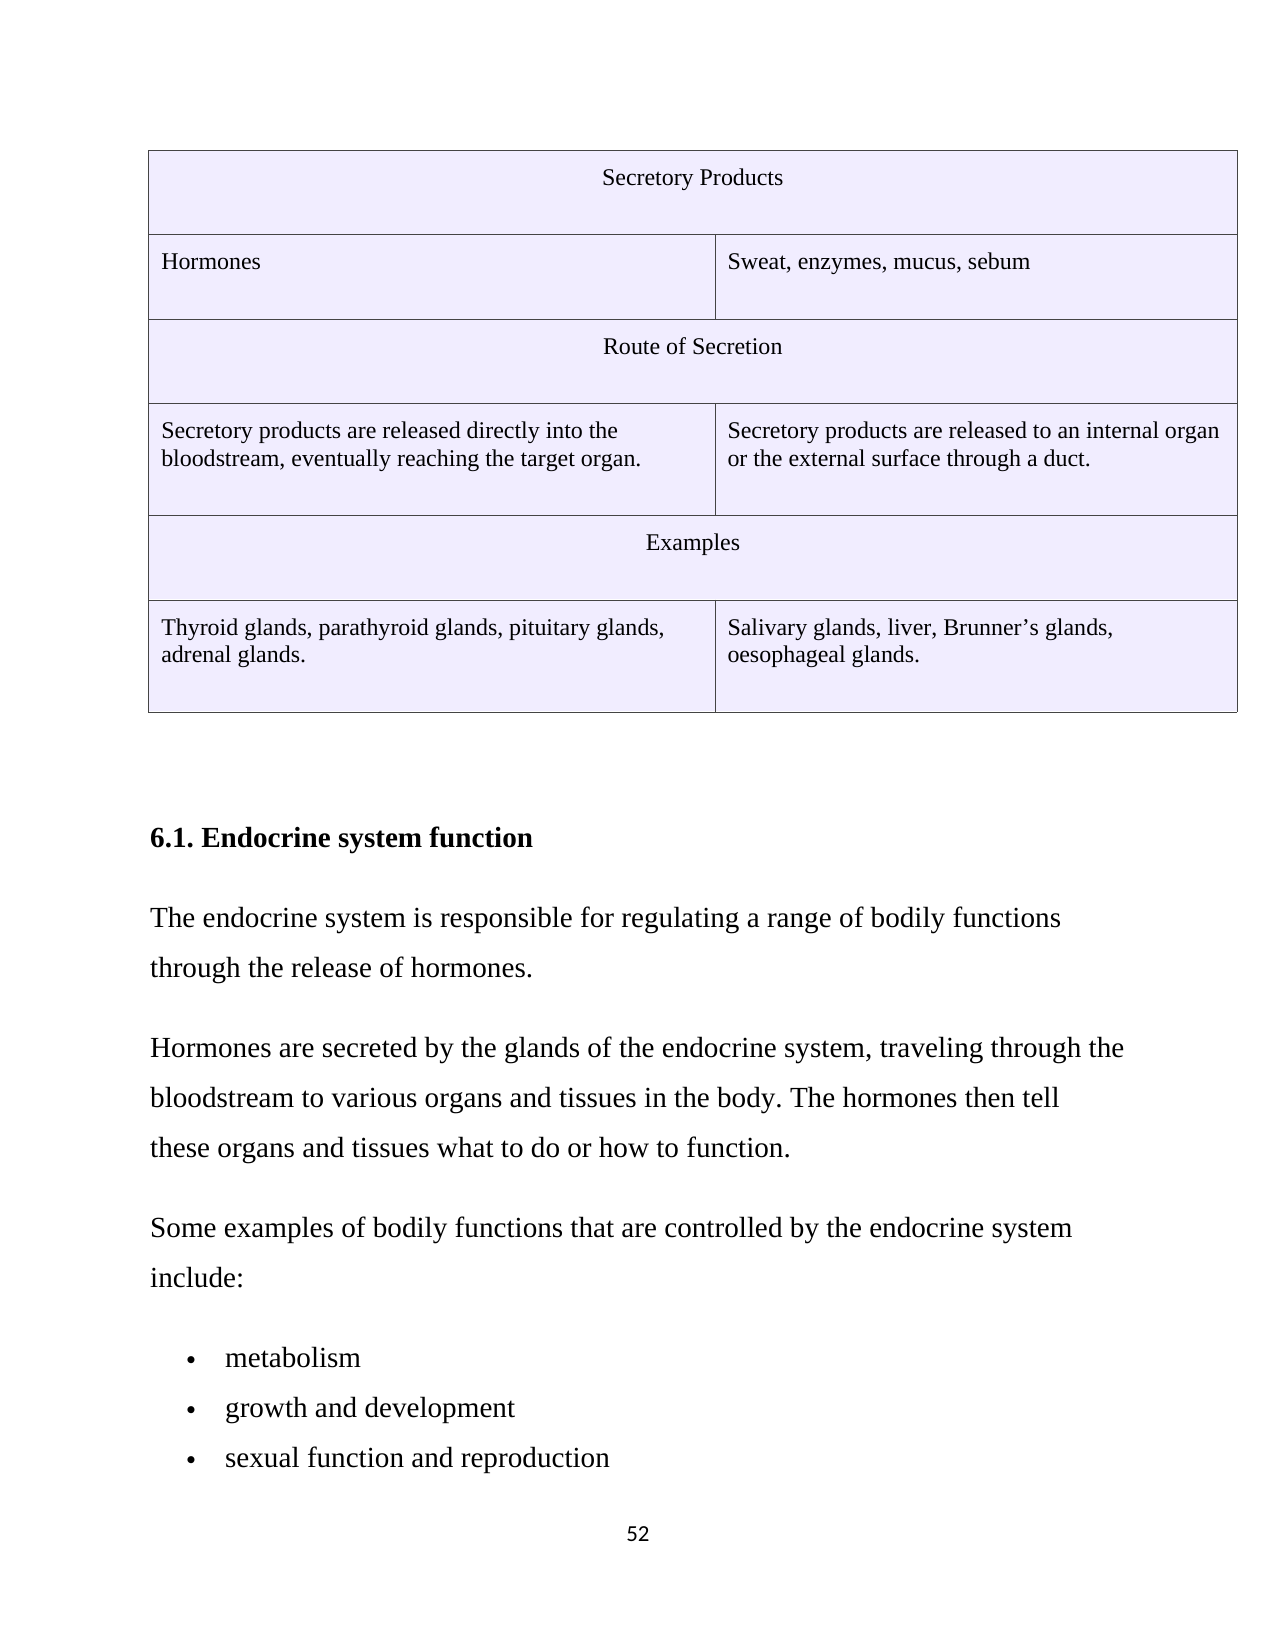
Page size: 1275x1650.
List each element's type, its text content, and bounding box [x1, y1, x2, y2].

text 6.1. Endocrine system function [150, 821, 1125, 854]
table_cell Route of Secretion [149, 320, 1237, 403]
table_cell Salivary glands, liver, Brunner’s glands, oesophageal glands. [716, 601, 1237, 711]
table_cell Secretory Products [149, 151, 1237, 234]
table_cell Secretory products are released directly into the bloodstream, eventually reaching the target organ. [149, 404, 715, 515]
list sexual function and reproduction [187, 1440, 1125, 1474]
text The endocrine system is responsible for regulating a range of bodily functions through the release of hormones. [150, 900, 1125, 984]
list growth and development [187, 1390, 1125, 1424]
text Hormones are secreted by the glands of the endocrine system, traveling through the bloodstream to various organs and tissues in the body. The hormones then tell these organs and tissues what to do or how to function. [150, 1030, 1125, 1164]
table_cell Sweat, enzymes, mucus, sebum [716, 235, 1237, 319]
table_cell Hormones [149, 235, 715, 319]
table_cell Thyroid glands, parathyroid glands, pituitary glands, adrenal glands. [149, 601, 715, 711]
table_cell Examples [149, 516, 1237, 599]
text Some examples of bodily functions that are controlled by the endocrine system include: [150, 1210, 1125, 1294]
list metabolism [187, 1340, 1125, 1373]
table_cell Secretory products are released to an internal organ or the external surface through a duct. [716, 404, 1237, 515]
